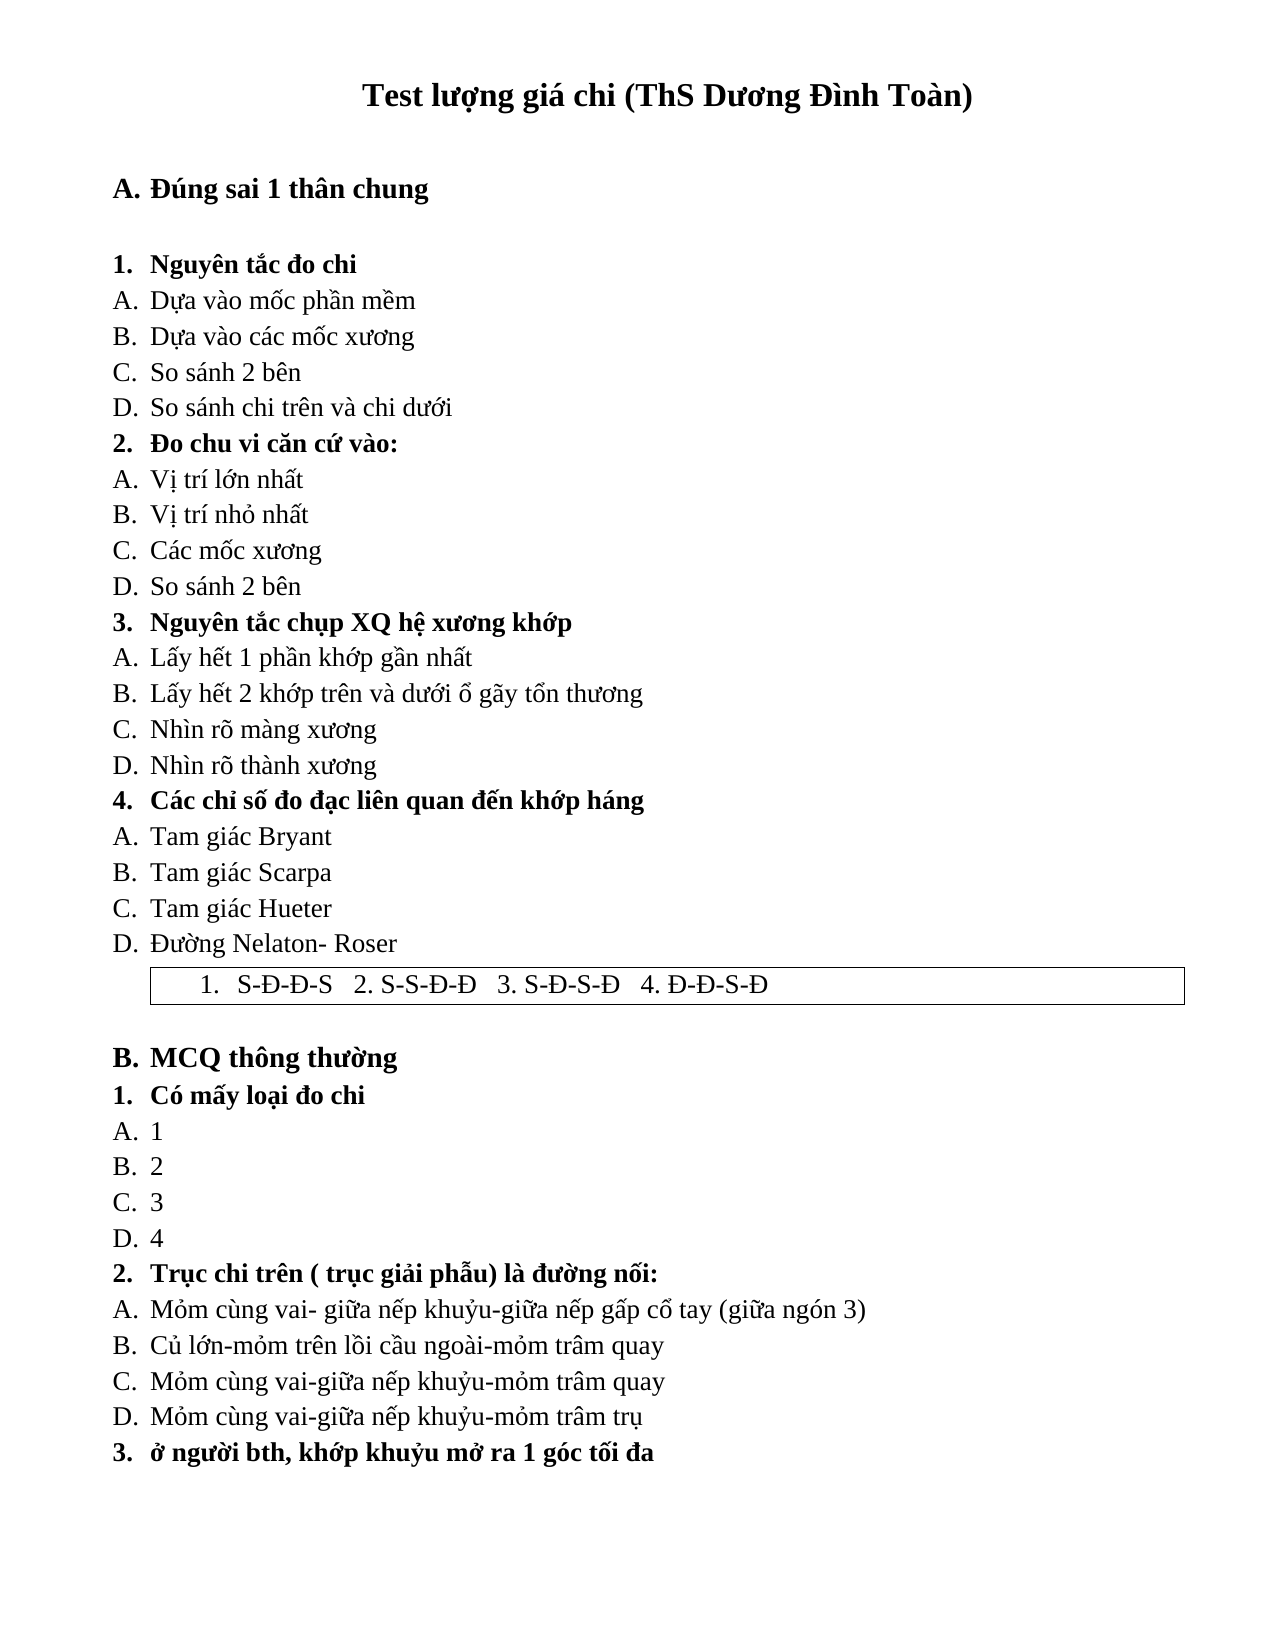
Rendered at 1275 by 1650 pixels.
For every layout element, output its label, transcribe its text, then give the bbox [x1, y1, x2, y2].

list Củ lớn-mỏm trên lồi cầu ngoài-mỏm trâm quay [112, 1329, 1185, 1360]
list Các chỉ số đo đạc liên quan đến khớp háng [112, 784, 1185, 816]
list Nguyên tắc chụp XQ hệ xương khớp [112, 606, 1185, 637]
list Mỏm cùng vai-giữa nếp khuỷu-mỏm trâm trụ [112, 1401, 1185, 1432]
text Test lượng giá chi (ThS Dương Đình Toàn) [150, 75, 1185, 113]
table_header S-Đ-Đ-S 2. S-S-Đ-Đ 3. S-Đ-S-Đ 4. Đ-Đ-S-Đ [151, 968, 1184, 1004]
list Mỏm cùng vai-giữa nếp khuỷu-mỏm trâm quay [112, 1365, 1185, 1396]
list 4 [112, 1222, 1185, 1253]
list Đúng sai 1 thân chung [112, 171, 1185, 205]
list Trục chi trên ( trục giải phẫu) là đường nối: [112, 1258, 1185, 1289]
list ở người bth, khớp khuỷu mở ra 1 góc tối đa [112, 1436, 1185, 1467]
list Các mốc xương [112, 534, 1185, 566]
list Đường Nelaton- Roser [112, 927, 1185, 958]
list Tam giác Bryant [112, 820, 1185, 851]
list 2 [112, 1150, 1185, 1182]
list 1 [112, 1115, 1185, 1146]
list Mỏm cùng vai- giữa nếp khuỷu-giữa nếp gấp cổ tay (giữa ngón 3) [112, 1293, 1185, 1324]
list Có mấy loại đo chi [112, 1079, 1185, 1110]
list Dựa vào mốc phần mềm [112, 284, 1185, 315]
list Tam giác Hueter [112, 892, 1185, 923]
list Đo chu vi căn cứ vào: [112, 427, 1185, 458]
list Vị trí nhỏ nhất [112, 499, 1185, 530]
list So sánh 2 bên [112, 356, 1185, 387]
list Dựa vào các mốc xương [112, 320, 1185, 351]
list Nhìn rõ màng xương [112, 713, 1185, 744]
list Nguyên tắc đo chi [112, 248, 1185, 280]
list So sánh 2 bên [112, 570, 1185, 601]
list 3 [112, 1186, 1185, 1217]
list Tam giác Scarpa [112, 856, 1185, 887]
list Nhìn rõ thành xương [112, 749, 1185, 780]
list Lấy hết 1 phần khớp gần nhất [112, 642, 1185, 673]
list Lấy hết 2 khớp trên và dưới ổ gãy tổn thương [112, 677, 1185, 708]
list Vị trí lớn nhất [112, 463, 1185, 494]
list MCQ thông thường [112, 1040, 1185, 1074]
list So sánh chi trên và chi dưới [112, 391, 1185, 423]
